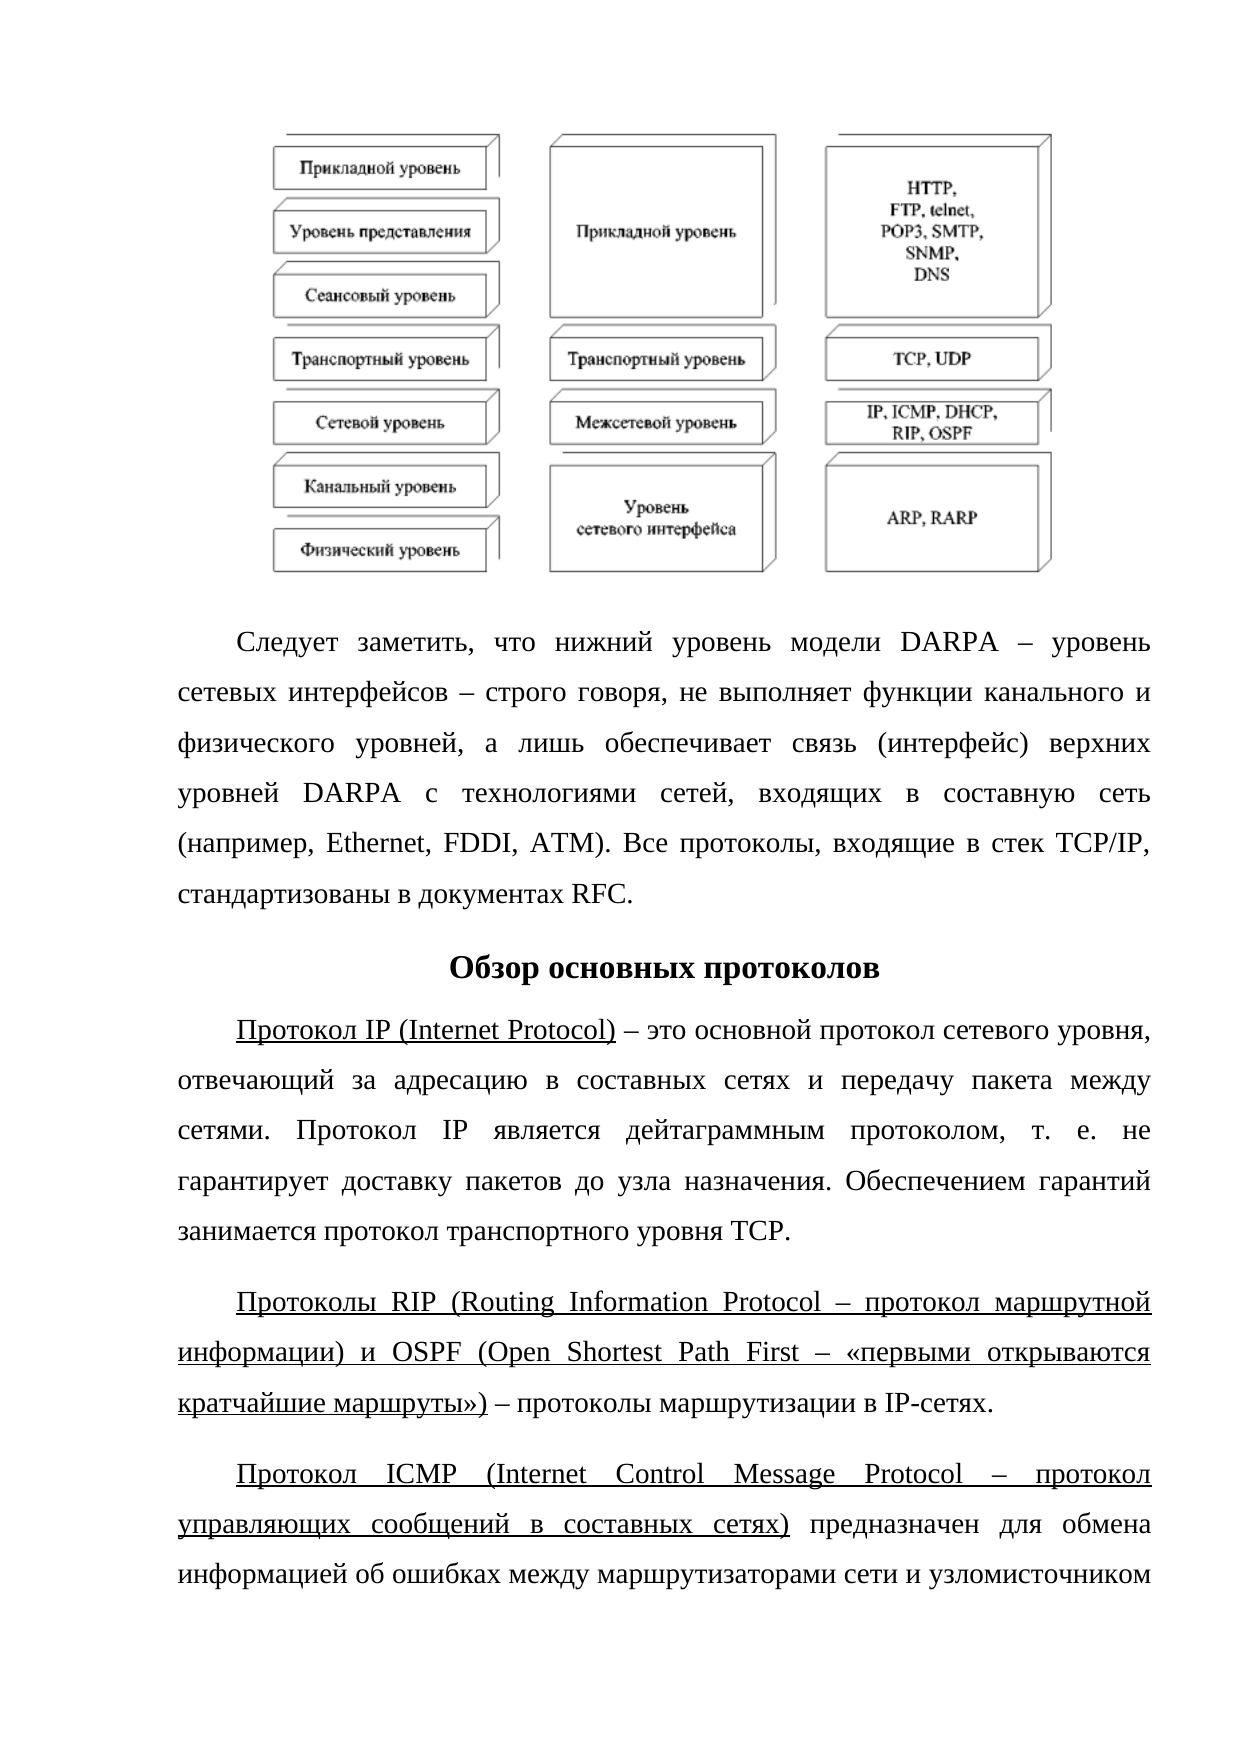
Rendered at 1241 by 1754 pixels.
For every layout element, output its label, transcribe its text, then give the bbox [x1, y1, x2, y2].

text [177, 1456, 1152, 1590]
text Обзор основных протоколов [177, 947, 1152, 985]
picture [253, 118, 1076, 587]
text Следует заметить, что нижний уровень модели DARPA – уровень сетевых интерфейсов – строго говоря, не выполняет функции канального и физического уровней, а лишь обеспечивает связь (интерфейс) верхних уровней DARPA с технологиями сетей, входящих в составную сеть (например, Ethernet, FDDI, ATM). Все протоколы, входящие в стек TCP/IP, стандартизованы в документах RFC. [177, 624, 1152, 909]
text Протоколы RIP (Routing Information Protocol – протокол маршрутной информации) и OSPF (Open Shortest Path First – «первыми открываются кратчайшие маршруты») – протоколы маршрутизации в IP-сетях. [177, 1284, 1152, 1418]
text Протокол IP (Internet Protocol) – это основной протокол сетевого уровня, отвечающий за адресацию в составных сетях и передачу пакета между сетями. Протокол IP является дейтаграммным протоколом, т. е. не гарантирует доставку пакетов до узла назначения. Обеспечением гарантий занимается протокол транспортного уровня TCP. [177, 1012, 1152, 1247]
